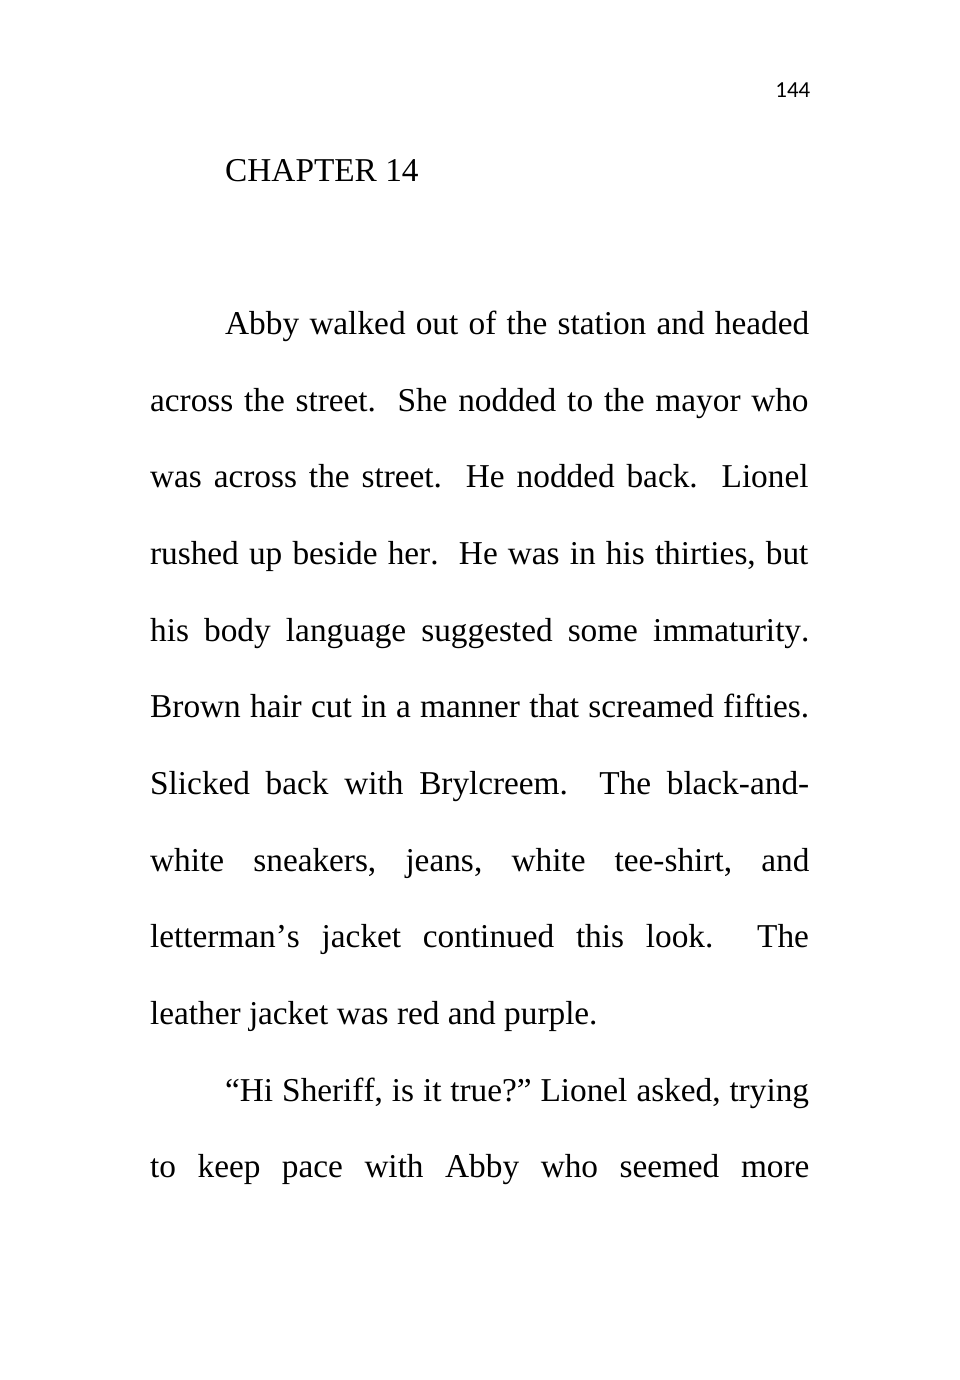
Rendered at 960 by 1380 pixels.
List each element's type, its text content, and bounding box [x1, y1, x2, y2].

text CHAPTER 14 [150, 150, 810, 188]
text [150, 1070, 810, 1185]
text Abby walked out of the station and headed across the street. She nodded to the mayor who was across the street. He nodded back. Lionel rushed up beside her. He was in his thirties, but his body language suggested some immaturity. Brown hair cut in a manner that screamed fifties. Slicked back with Brylcreem. The black-and-white sneakers, jeans, white tee-shirt, and letterman’s jacket continued this look. The leather jacket was red and purple. [150, 303, 810, 1032]
